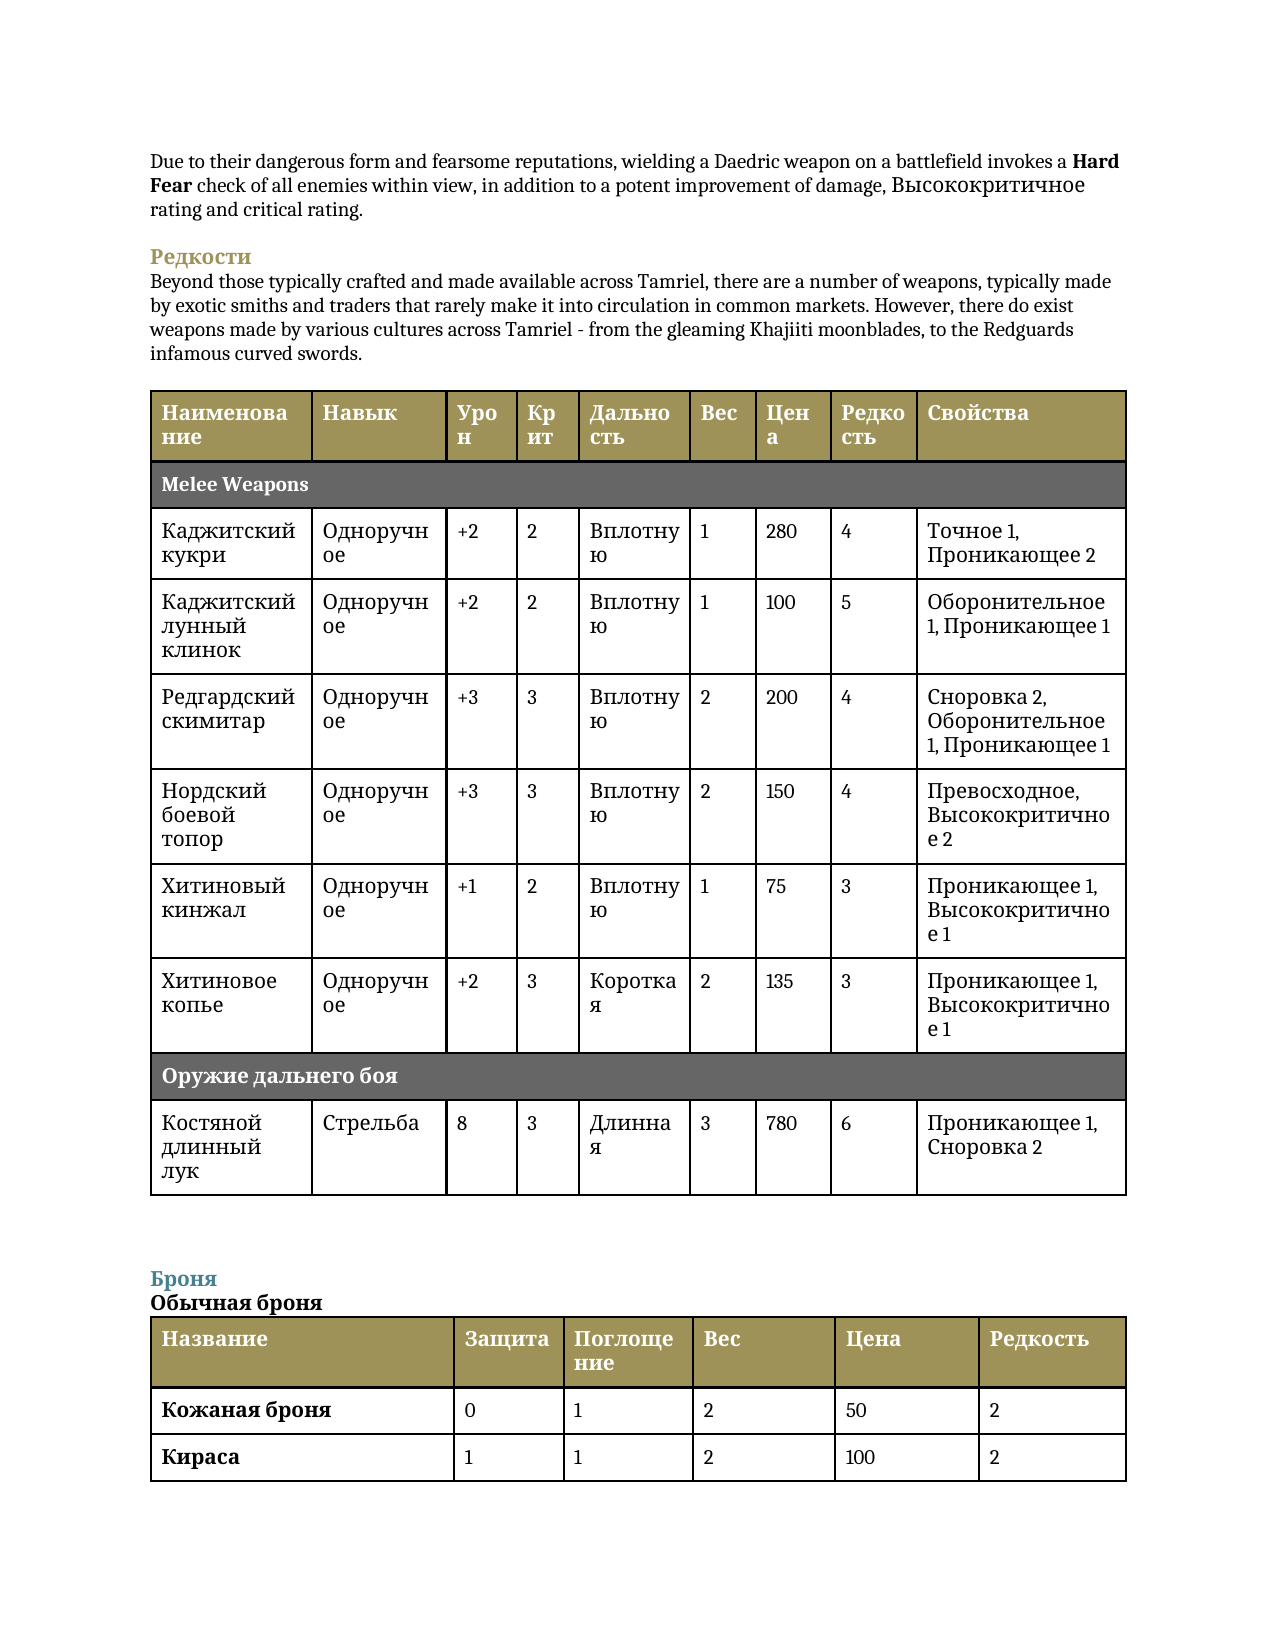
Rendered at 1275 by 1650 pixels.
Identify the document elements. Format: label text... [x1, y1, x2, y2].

table_cell 75 [757, 865, 830, 957]
table_cell Хитиновый кинжал [152, 865, 311, 957]
table_cell 2 [691, 675, 755, 768]
text Beyond those typically crafted and made available across Tamriel, there are a number of weapons, typically made by exotic smiths and traders that rarely make it into circulation in common markets. However, there do exist weapons made by various cultures across Tamriel - from the gleaming Khajiiti moonblades, to the Redguards infamous curved swords. [150, 270, 1125, 366]
table_cell Одноручное [313, 580, 445, 673]
text Due to their dangerous form and fearsome reputations, wielding a Daedric weapon on a battlefield invokes a Hard Fear check of all enemies within view, in addition to a potent improvement of damage, Высококритичное rating and critical rating. [150, 150, 1125, 222]
table_cell Проникающее 1, Высококритичное 1 [918, 959, 1125, 1052]
table_cell 100 [836, 1435, 978, 1480]
table_header Редкость [832, 392, 916, 460]
table_cell 280 [757, 509, 830, 578]
table_cell 50 [836, 1389, 978, 1433]
table_cell 3 [832, 959, 916, 1052]
table_cell 2 [694, 1389, 834, 1433]
table_cell 1 [691, 580, 755, 673]
table_cell 2 [518, 580, 578, 673]
table_header Урон [448, 392, 516, 460]
table_cell Редгардский скимитар [152, 675, 311, 768]
table_cell Вплотную [580, 675, 689, 768]
table_cell Одноручное [313, 959, 445, 1052]
table_cell 2 [518, 865, 578, 957]
table_cell 4 [832, 770, 916, 862]
table_cell 3 [832, 865, 916, 957]
table_cell +3 [448, 770, 516, 862]
table_cell 3 [691, 1101, 755, 1194]
table_cell +2 [448, 959, 516, 1052]
table_cell Кираса [152, 1435, 453, 1480]
table_cell Превосходное, Высококритичное 2 [918, 770, 1125, 862]
table_cell Вплотную [580, 580, 689, 673]
table_cell Каджитский кукри [152, 509, 311, 578]
table_cell Точное 1, Проникающее 2 [918, 509, 1125, 578]
table_cell 1 [455, 1435, 563, 1480]
table_header Цена [757, 392, 830, 460]
table_cell Каджитский лунный клинок [152, 580, 311, 673]
table_cell +3 [448, 675, 516, 768]
table_cell 3 [518, 959, 578, 1052]
table_cell Костяной длинный лук [152, 1101, 311, 1194]
table_cell Оборонительное 1, Проникающее 1 [918, 580, 1125, 673]
table_header Редкость [980, 1318, 1125, 1386]
table_cell 2 [518, 509, 578, 578]
table_cell +2 [448, 580, 516, 673]
table_cell 1 [565, 1389, 692, 1433]
table_cell 2 [691, 770, 755, 862]
table_cell 2 [980, 1389, 1125, 1433]
table_cell Melee Weapons [152, 463, 1125, 507]
table_cell 4 [832, 509, 916, 578]
table_header Дальность [580, 392, 689, 460]
table_cell 2 [980, 1435, 1125, 1480]
subtitle Редкости [150, 246, 1125, 270]
table_cell 2 [694, 1435, 834, 1480]
table_cell 100 [757, 580, 830, 673]
table_cell Оружие дальнего боя [152, 1054, 1125, 1099]
table_cell 5 [832, 580, 916, 673]
table_cell 1 [691, 509, 755, 578]
table_cell 150 [757, 770, 830, 862]
table_header Поглощение [565, 1318, 692, 1386]
table_header Наименование [152, 392, 311, 460]
table_cell Сноровка 2, Оборонительное 1, Проникающее 1 [918, 675, 1125, 768]
table_cell Короткая [580, 959, 689, 1052]
table_header Навык [313, 392, 445, 460]
table_cell 3 [518, 770, 578, 862]
table_cell Стрельба [313, 1101, 445, 1194]
table_cell Кожаная броня [152, 1389, 453, 1433]
table_cell Одноручное [313, 865, 445, 957]
table_cell 780 [757, 1101, 830, 1194]
table_cell +1 [448, 865, 516, 957]
table_cell 4 [832, 675, 916, 768]
table_header Вес [691, 392, 755, 460]
table_cell Вплотную [580, 865, 689, 957]
table_cell Вплотную [580, 770, 689, 862]
table_header Название [152, 1318, 453, 1386]
table_cell 200 [757, 675, 830, 768]
table_cell +2 [448, 509, 516, 578]
table_header Цена [836, 1318, 978, 1386]
table_cell Проникающее 1, Сноровка 2 [918, 1101, 1125, 1194]
table_cell 135 [757, 959, 830, 1052]
table_cell Длинная [580, 1101, 689, 1194]
table_cell Проникающее 1, Высококритичное 1 [918, 865, 1125, 957]
subtitle Броня [150, 1268, 1125, 1292]
table_cell 0 [455, 1389, 563, 1433]
table_cell Хитиновое копье [152, 959, 311, 1052]
table_cell 6 [832, 1101, 916, 1194]
table_cell 2 [691, 959, 755, 1052]
table_cell 1 [691, 865, 755, 957]
table_cell 3 [518, 675, 578, 768]
table_cell 8 [448, 1101, 516, 1194]
table_cell Одноручное [313, 509, 445, 578]
table_cell 3 [518, 1101, 578, 1194]
table_cell Нордский боевой топор [152, 770, 311, 862]
table_header Свойства [918, 392, 1125, 460]
table_cell Одноручное [313, 770, 445, 862]
table_header Защита [455, 1318, 563, 1386]
subtitle Обычная броня [150, 1292, 1125, 1316]
table_cell 1 [565, 1435, 692, 1480]
table_cell Одноручное [313, 675, 445, 768]
table_header Крит [518, 392, 578, 460]
table_header Вес [694, 1318, 834, 1386]
table_cell Вплотную [580, 509, 689, 578]
